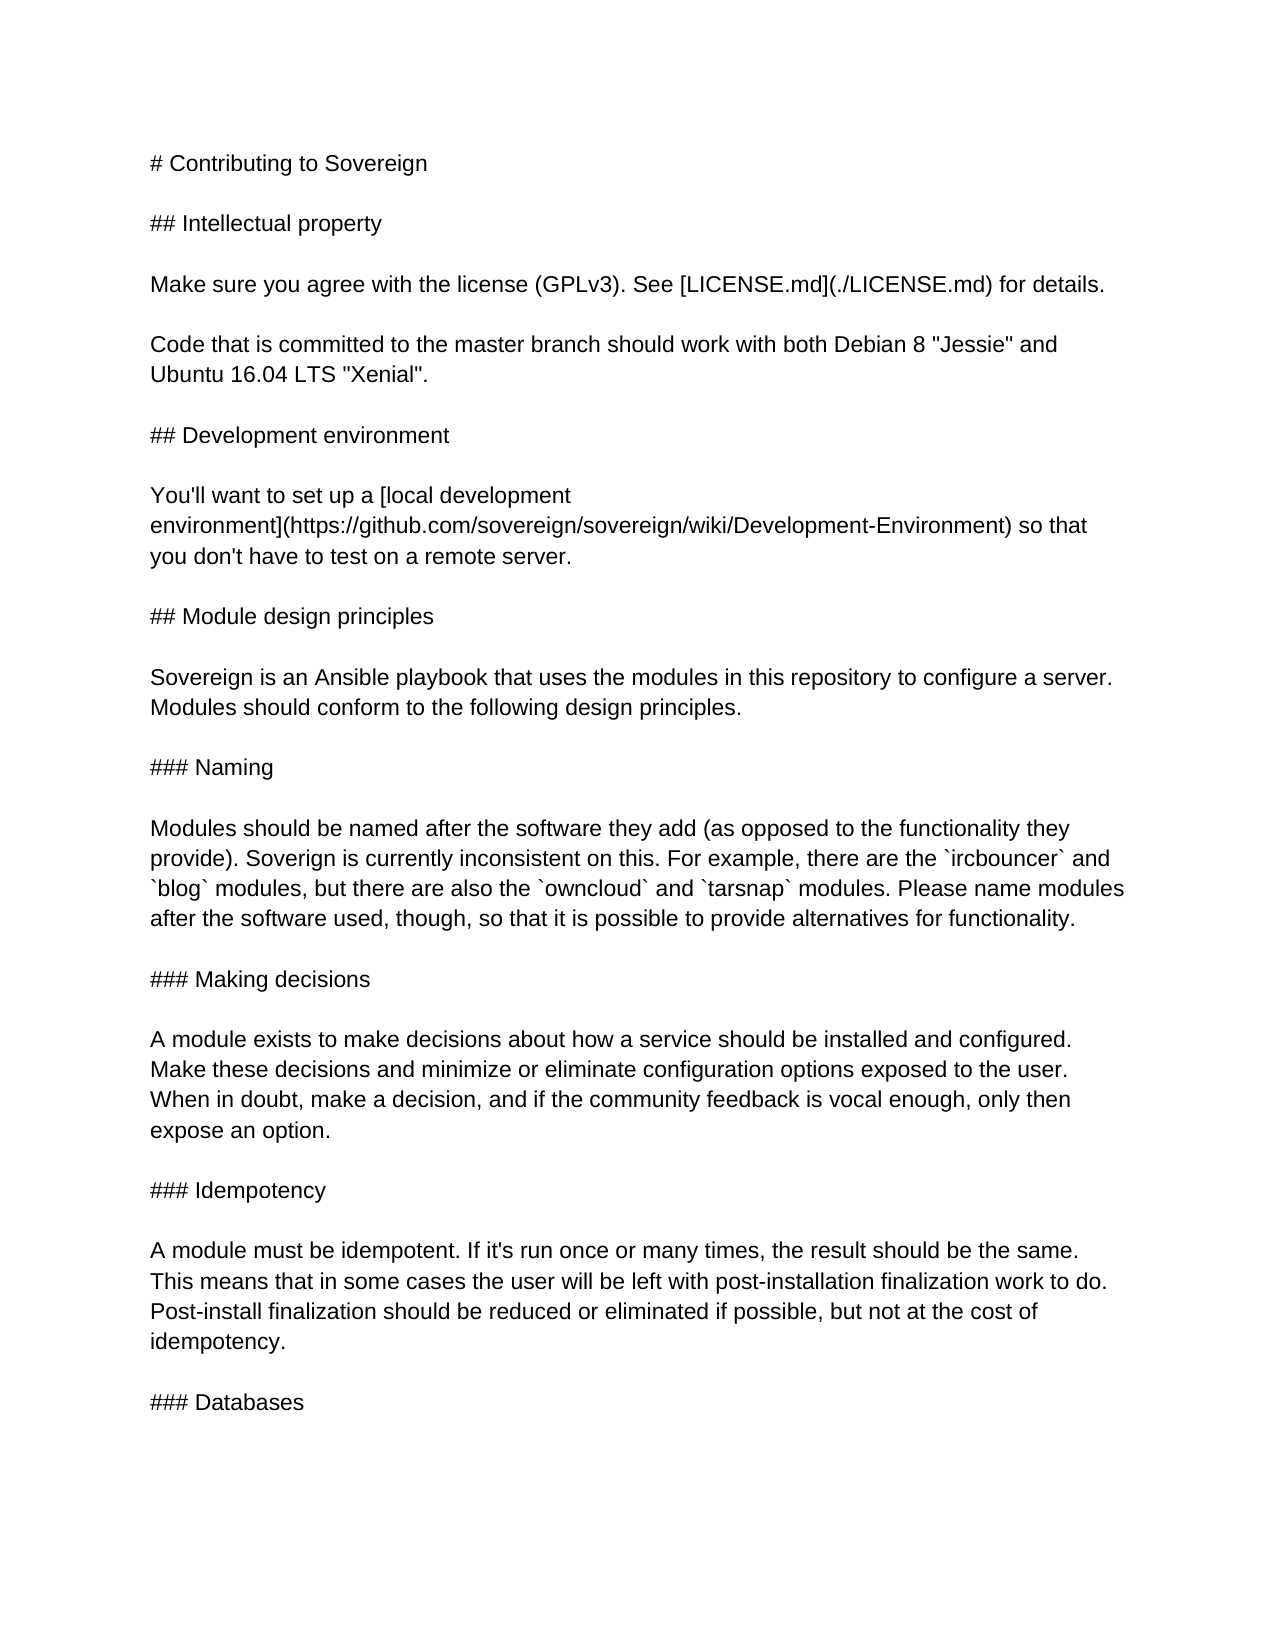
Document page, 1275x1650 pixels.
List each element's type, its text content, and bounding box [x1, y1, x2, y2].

text ### Naming [150, 754, 1125, 781]
text Make sure you agree with the license (GPLv3). See [LICENSE.md](./LICENSE.md) for details. [150, 271, 1125, 297]
text ## Intellectual property [150, 210, 1125, 237]
text ## Module design principles [150, 603, 1125, 629]
text ### Idempotency [150, 1177, 1125, 1203]
text Modules should be named after the software they add (as opposed to the functionality they provide). Soverign is currently inconsistent on this. For example, there are the `ircbouncer` and `blog` modules, but there are also the `owncloud` and `tarsnap` modules. Please name modules after the software used, though, so that it is possible to provide alternatives for functionality. [150, 814, 1125, 932]
text You'll want to set up a [local development environment](https://github.com/sovereign/sovereign/wiki/Development-Environment) so that you don't have to test on a remote server. [150, 482, 1125, 569]
text ## Development environment [150, 422, 1125, 448]
text Code that is committed to the master branch should work with both Debian 8 "Jessie" and Ubuntu 16.04 LTS "Xenial". [150, 331, 1125, 388]
text A module exists to make decisions about how a service should be installed and configured. Make these decisions and minimize or eliminate configuration options exposed to the user. When in doubt, make a decision, and if the community feedback is vocal enough, only then expose an option. [150, 1026, 1125, 1143]
text Sovereign is an Ansible playbook that uses the modules in this repository to configure a server. Modules should conform to the following design principles. [150, 663, 1125, 720]
text # Contributing to Sovereign [150, 150, 1125, 176]
text ### Making decisions [150, 966, 1125, 992]
text ### Databases [150, 1388, 1125, 1415]
text A module must be idempotent. If it's run once or many times, the result should be the same. This means that in some cases the user will be left with post-installation finalization work to do. Post-install finalization should be reduced or eliminated if possible, but not at the cost of idempotency. [150, 1237, 1125, 1354]
